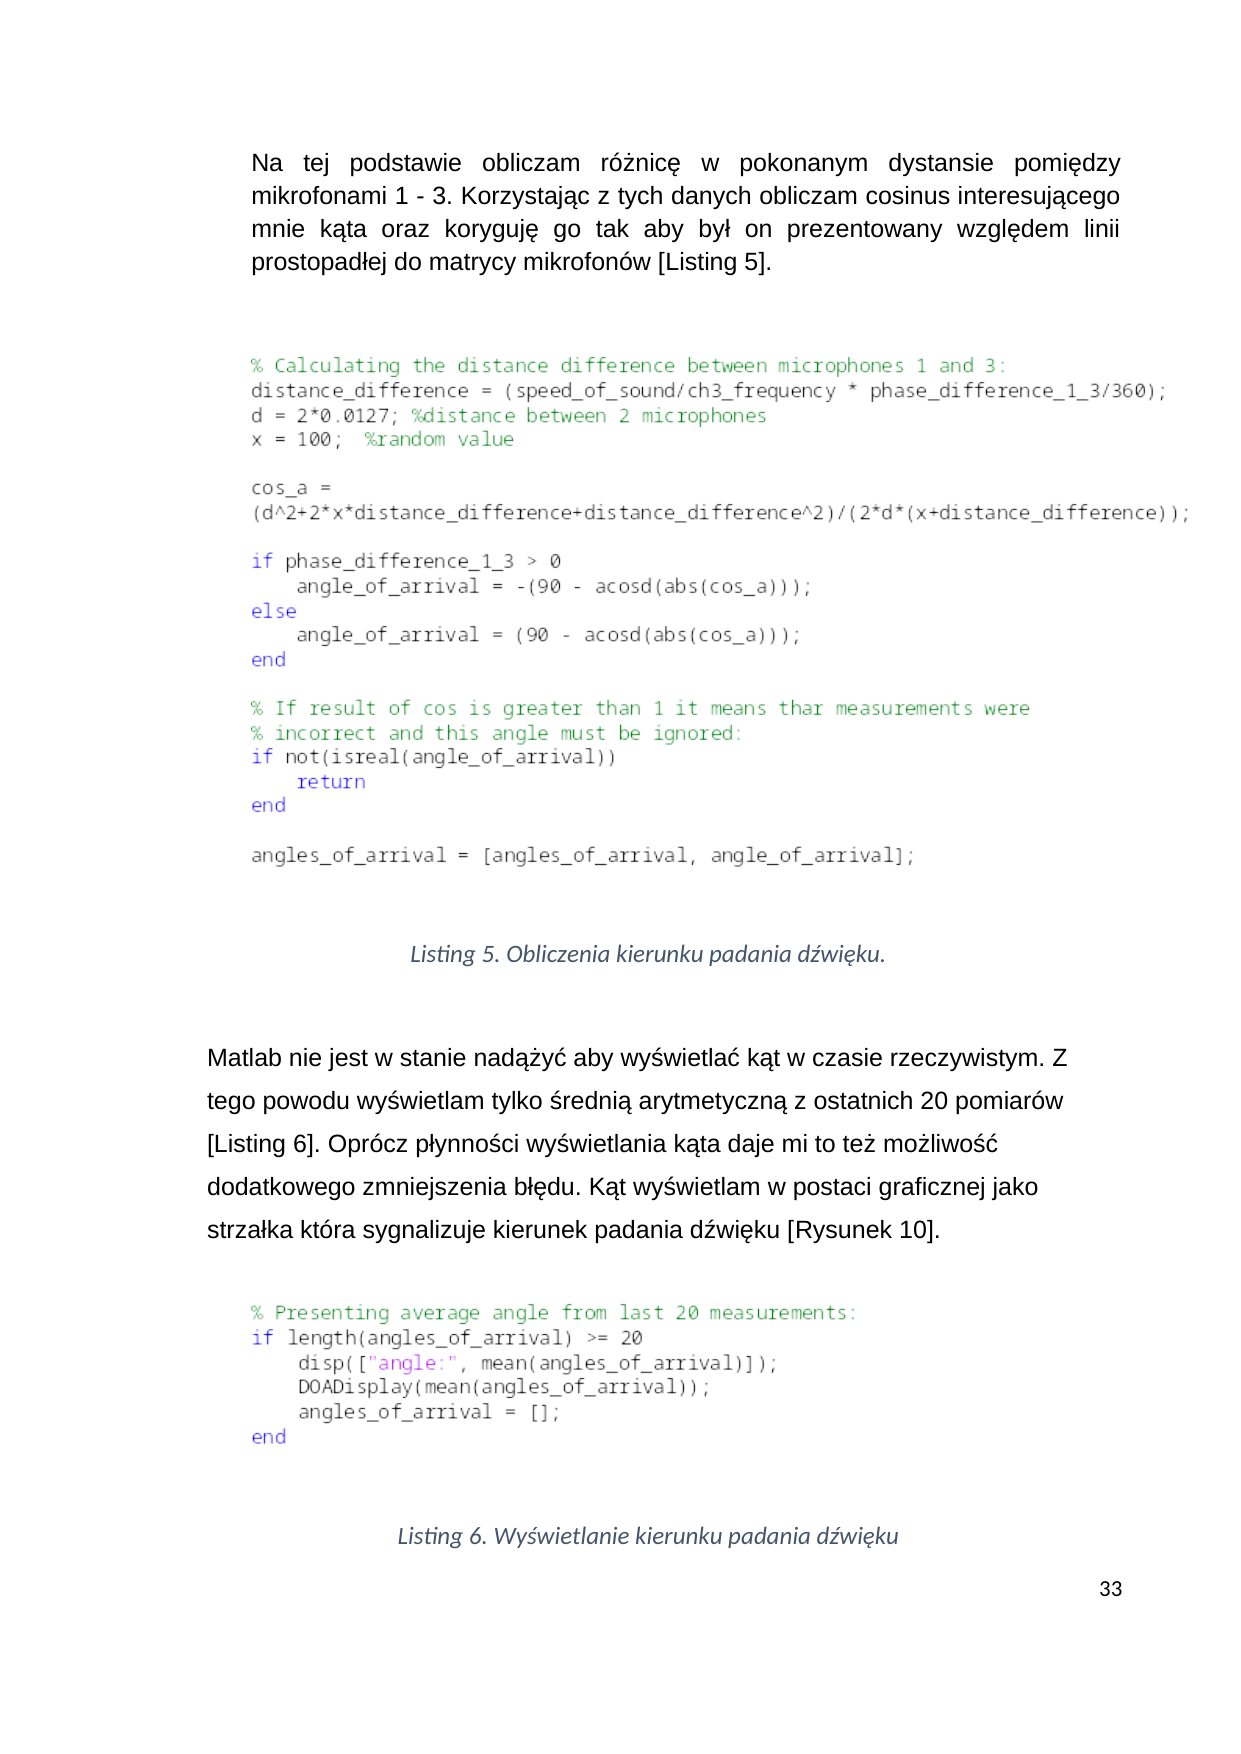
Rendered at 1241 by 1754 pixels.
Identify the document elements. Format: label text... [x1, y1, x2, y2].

text Listing 6. Wyświetlanie kierunku padania dźwięku [177, 1520, 1122, 1551]
text Listing 5. Obliczenia kierunku padania dźwięku. [177, 938, 1122, 969]
text Na tej podstawie obliczam różnicę w pokonanym dystansie pomiędzy mikrofonami 1 - 3. Korzystając z tych danych obliczam cosinus interesującego mnie kąta oraz koryguję go tak aby był on prezentowany względem linii prostopadłej do matrycy mikrofonów [Listing 5]. [251, 148, 1122, 276]
text Matlab nie jest w stanie nadążyć aby wyświetlać kąt w czasie rzeczywistym. Z tego powodu wyświetlam tylko średnią arytmetyczną z ostatnich 20 pomiarów [Listing 6]. Oprócz płynności wyświetlania kąta daje mi to też możliwość dodatkowego zmniejszenia błędu. Kąt wyświetlam w postaci graficznej jako strzałka która sygnalizuje kierunek padania dźwięku [Rysunek 10]. [207, 1043, 1122, 1244]
